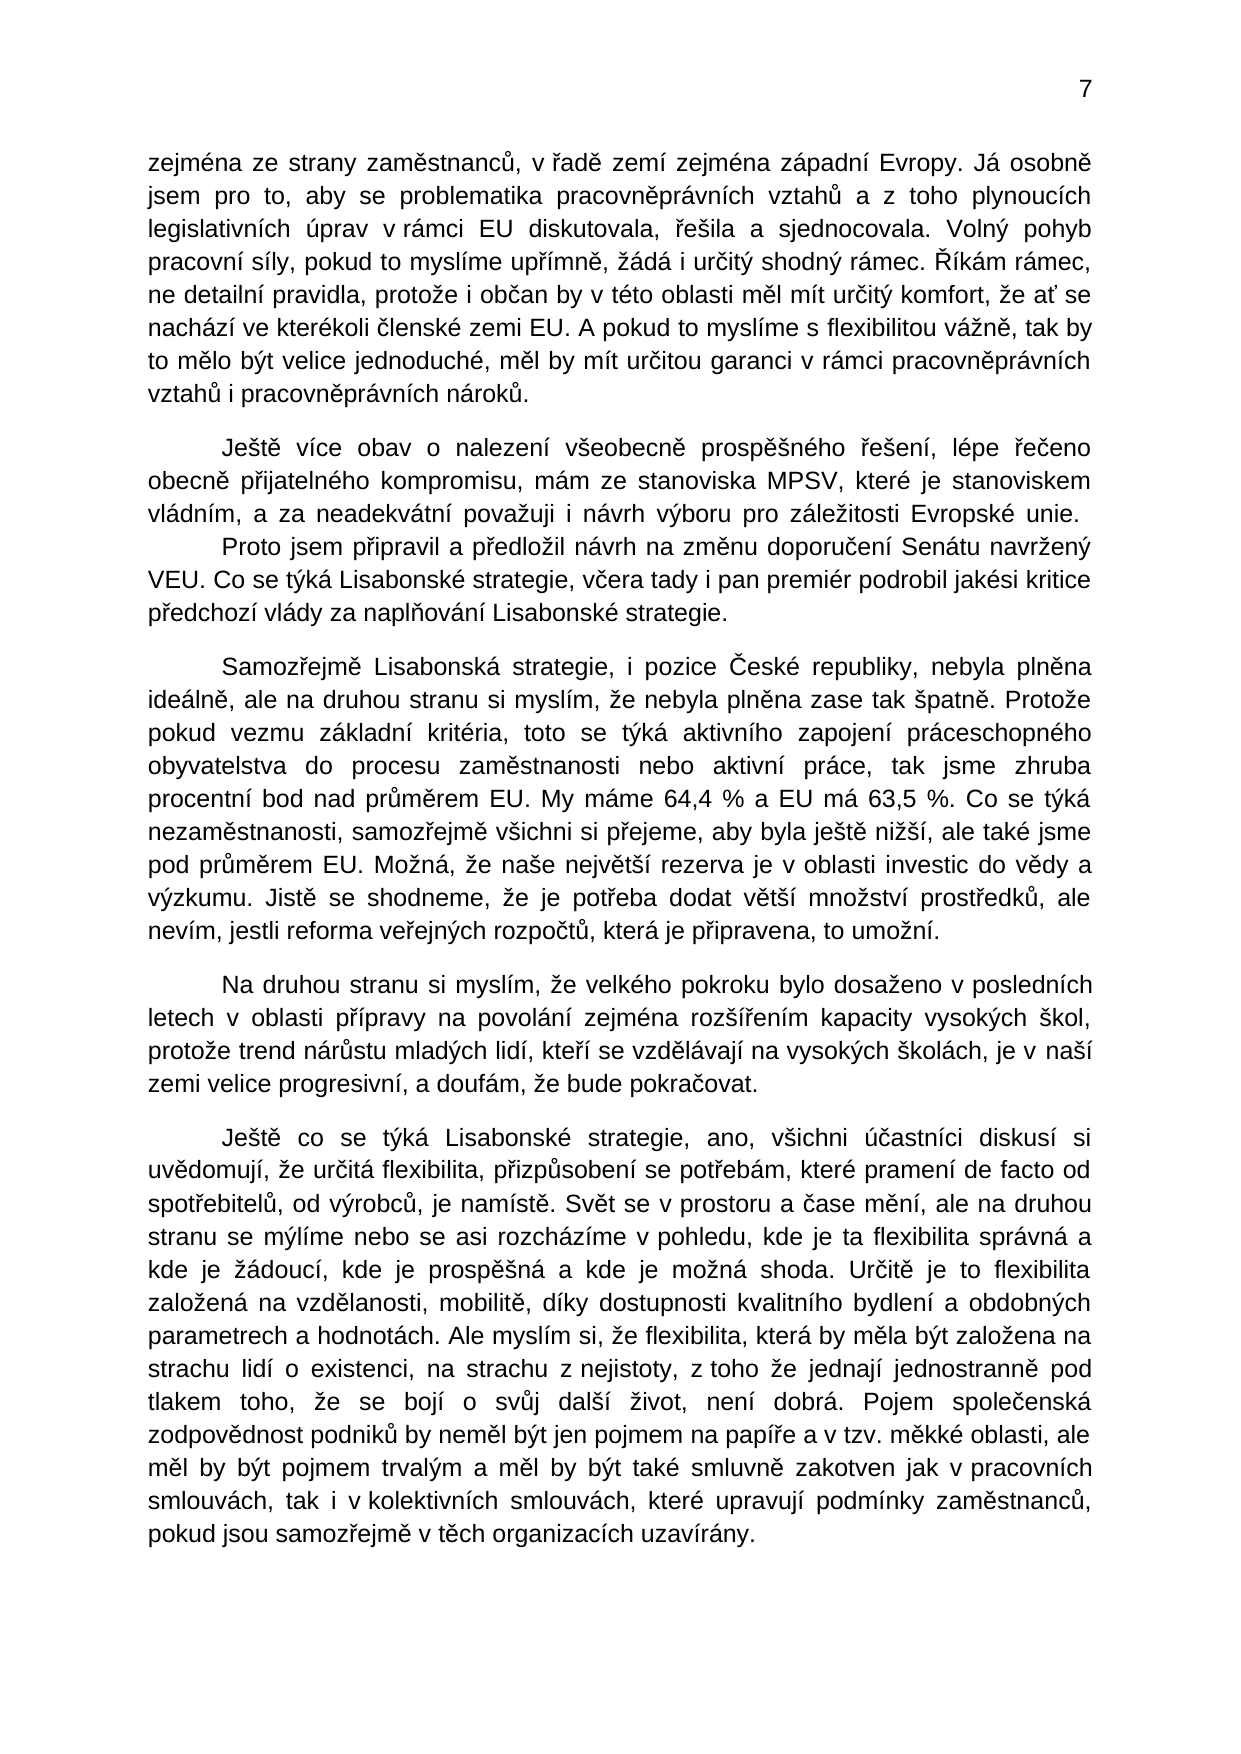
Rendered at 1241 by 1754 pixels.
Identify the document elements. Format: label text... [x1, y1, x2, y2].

text Na druhou stranu si myslím, že velkého pokroku bylo dosaženo v posledních letech v oblasti přípravy na povolání zejména rozšířením kapacity vysokých škol, protože trend nárůstu mladých lidí, kteří se vzdělávají na vysokých školách, je v naší zemi velice progresivní, a doufám, že bude pokračovat. [148, 969, 1093, 1097]
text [148, 148, 1093, 407]
text Ještě více obav o nalezení všeobecně prospěšného řešení, lépe řečeno obecně přijatelného kompromisu, mám ze stanoviska MPSV, které je stanoviskem vládním, a za neadekvátní považuji i návrh výboru pro záležitosti Evropské unie. Proto jsem připravil a předložil návrh na změnu doporučení Senátu navržený VEU. Co se týká Lisabonské strategie, včera tady i pan premiér podrobil jakési kritice předchozí vlády za naplňování Lisabonské strategie. [148, 433, 1093, 626]
text Ještě co se týká Lisabonské strategie, ano, všichni účastníci diskusí si uvědomují, že určitá flexibilita, přizpůsobení se potřebám, které pramení de facto od spotřebitelů, od výrobců, je namístě. Svět se v prostoru a čase mění, ale na druhou stranu se mýlíme nebo se asi rozcházíme v pohledu, kde je ta flexibilita správná a kde je žádoucí, kde je prospěšná a kde je možná shoda. Určitě je to flexibilita založená na vzdělanosti, mobilitě, díky dostupnosti kvalitního bydlení a obdobných parametrech a hodnotách. Ale myslím si, že flexibilita, která by měla být založena na strachu lidí o existenci, na strachu z nejistoty, z toho že jednají jednostranně pod tlakem toho, že se bojí o svůj další život, není dobrá. Pojem společenská zodpovědnost podniků by neměl být jen pojmem na papíře a v tzv. měkké oblasti, ale měl by být pojmem trvalým a měl by být také smluvně zakotven jak v pracovních smlouvách, tak i v kolektivních smlouvách, které upravují podmínky zaměstnanců, pokud jsou samozřejmě v těch organizacích uzavírány. [148, 1122, 1093, 1547]
text Samozřejmě Lisabonská strategie, i pozice České republiky, nebyla plněna ideálně, ale na druhou stranu si myslím, že nebyla plněna zase tak špatně. Protože pokud vezmu základní kritéria, toto se týká aktivního zapojení práceschopného obyvatelstva do procesu zaměstnanosti nebo aktivní práce, tak jsme zhruba procentní bod nad průměrem EU. My máme 64,4 % a EU má 63,5 %. Co se týká nezaměstnanosti, samozřejmě všichni si přejeme, aby byla ještě nižší, ale také jsme pod průměrem EU. Možná, že naše největší rezerva je v oblasti investic do vědy a výzkumu. Jistě se shodneme, že je potřeba dodat větší množství prostředků, ale nevím, jestli reforma veřejných rozpočtů, která je připravena, to umožní. [148, 652, 1093, 944]
